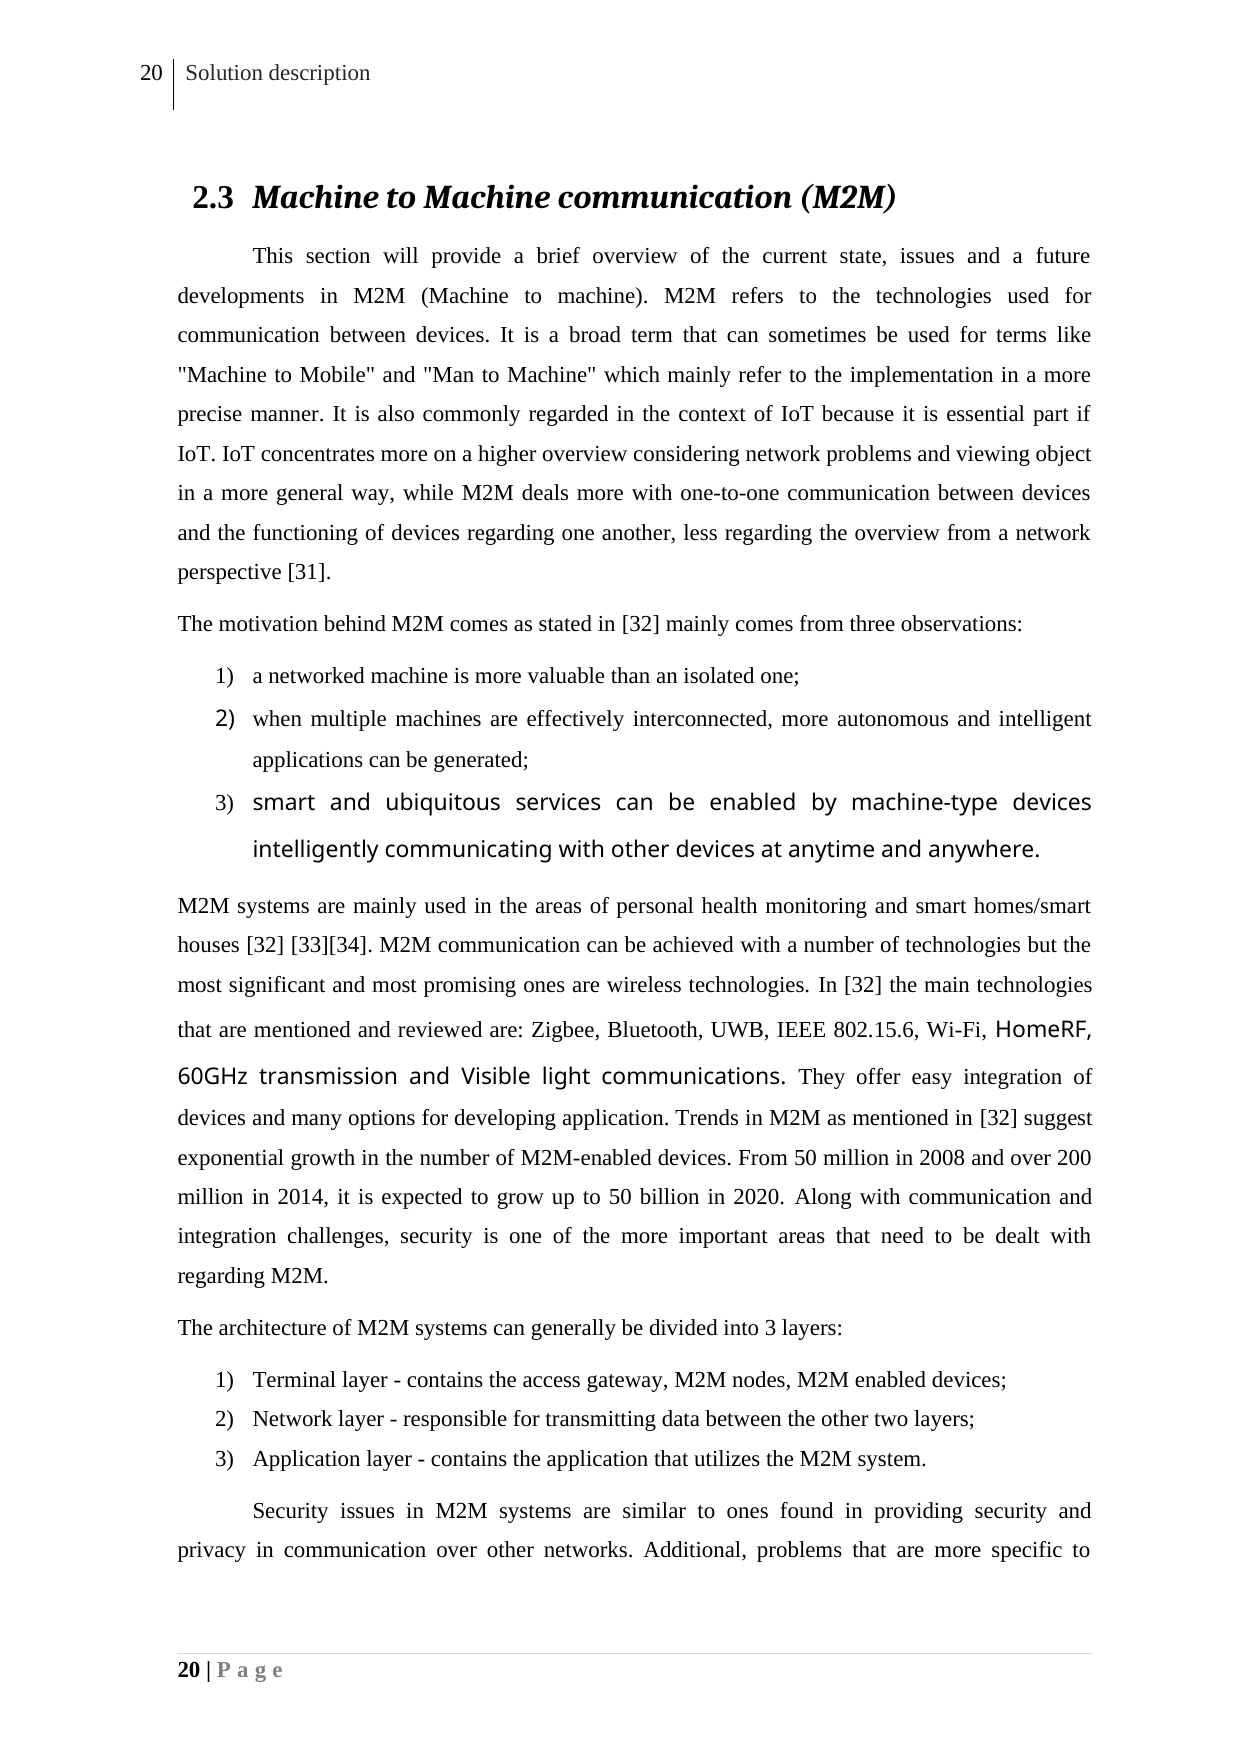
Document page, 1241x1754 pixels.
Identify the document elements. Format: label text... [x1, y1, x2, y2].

list when multiple machines are effectively interconnected, more autonomous and intelligent applications can be generated; [215, 702, 1092, 773]
list Application layer - contains the application that utilizes the M2M system. [215, 1445, 1092, 1471]
subtitle Machine to Machine communication (M2M) [192, 177, 1092, 217]
text M2M systems are mainly used in the areas of personal health monitoring and smart homes/smart houses . M2M communication can be achieved with a number of technologies but the most significant and most promising ones are wireless technologies. In the main technologies that are mentioned and reviewed are: Zigbee, Bluetooth, UWB, IEEE 802.15.6, Wi-Fi, HomeRF, 60GHz transmission and Visible light communications. They offer easy integration of devices and many options for developing application. Trends in M2M as mentioned in suggest exponential growth in the number of M2M-enabled devices. From 50 million in 2008 and over 200 million in 2014, it is expected to grow up to 50 billion in 2020. Along with communication and integration challenges, security is one of the more important areas that need to be dealt with regarding M2M. [177, 892, 1092, 1288]
text The motivation behind M2M comes as stated in mainly comes from three observations: [177, 610, 1092, 637]
text The architecture of M2M systems can generally be divided into 3 layers: [177, 1314, 1092, 1340]
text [177, 1497, 1092, 1563]
text This section will provide a brief overview of the current state, issues and a future developments in M2M (Machine to machine). M2M refers to the technologies used for communication between devices. It is a broad term that can sometimes be used for terms like "Machine to Mobile" and "Man to Machine" which mainly refer to the implementation in a more precise manner. It is also commonly regarded in the context of IoT because it is essential part if IoT. IoT concentrates more on a higher overview considering network problems and viewing object in a more general way, while M2M deals more with one-to-one communication between devices and the functioning of devices regarding one another, less regarding the overview from a network perspective . [177, 243, 1092, 585]
list a networked machine is more valuable than an isolated one; [215, 662, 1092, 689]
list smart and ubiquitous services can be enabled by machine-type devices intelligently communicating with other devices at anytime and anywhere. [215, 786, 1092, 864]
list Terminal layer - contains the access gateway, M2M nodes, M2M enabled devices; [215, 1366, 1092, 1392]
list Network layer - responsible for transmitting data between the other two layers; [215, 1406, 1092, 1432]
